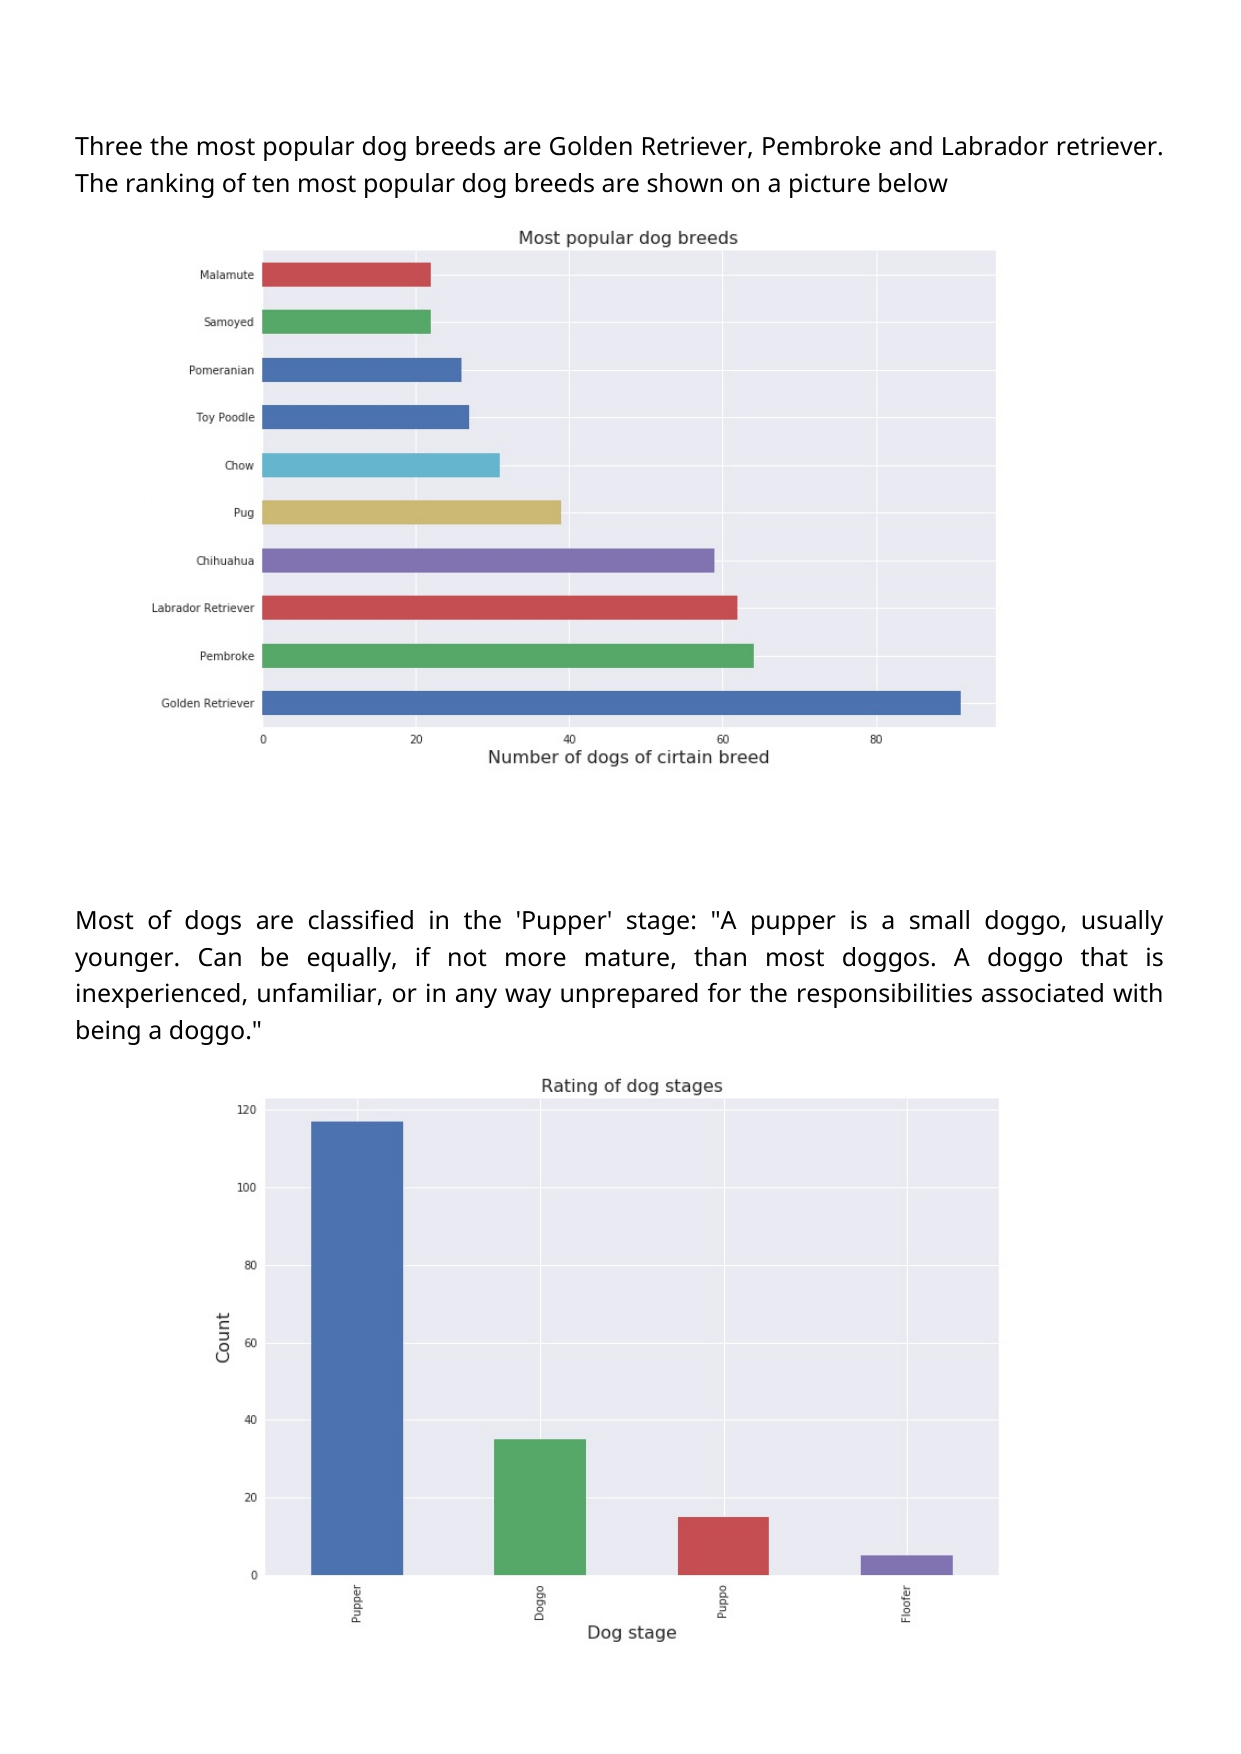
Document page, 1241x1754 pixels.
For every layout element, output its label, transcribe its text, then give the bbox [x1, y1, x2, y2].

picture [151, 218, 1090, 777]
picture [147, 1066, 1093, 1654]
text Most of dogs are classified in the 'Pupper' stage: "A pupper is a small doggo, usually younger. Can be equally, if not more mature, than most doggos. A doggo that is inexperienced, unfamiliar, or in any way unprepared for the responsibilities associated with being a doggo." [75, 903, 1165, 1047]
text Three the most popular dog breeds are Golden Retriever, Pembroke and Labrador retriever. The ranking of ten most popular dog breeds are shown on a picture below [75, 128, 1165, 199]
